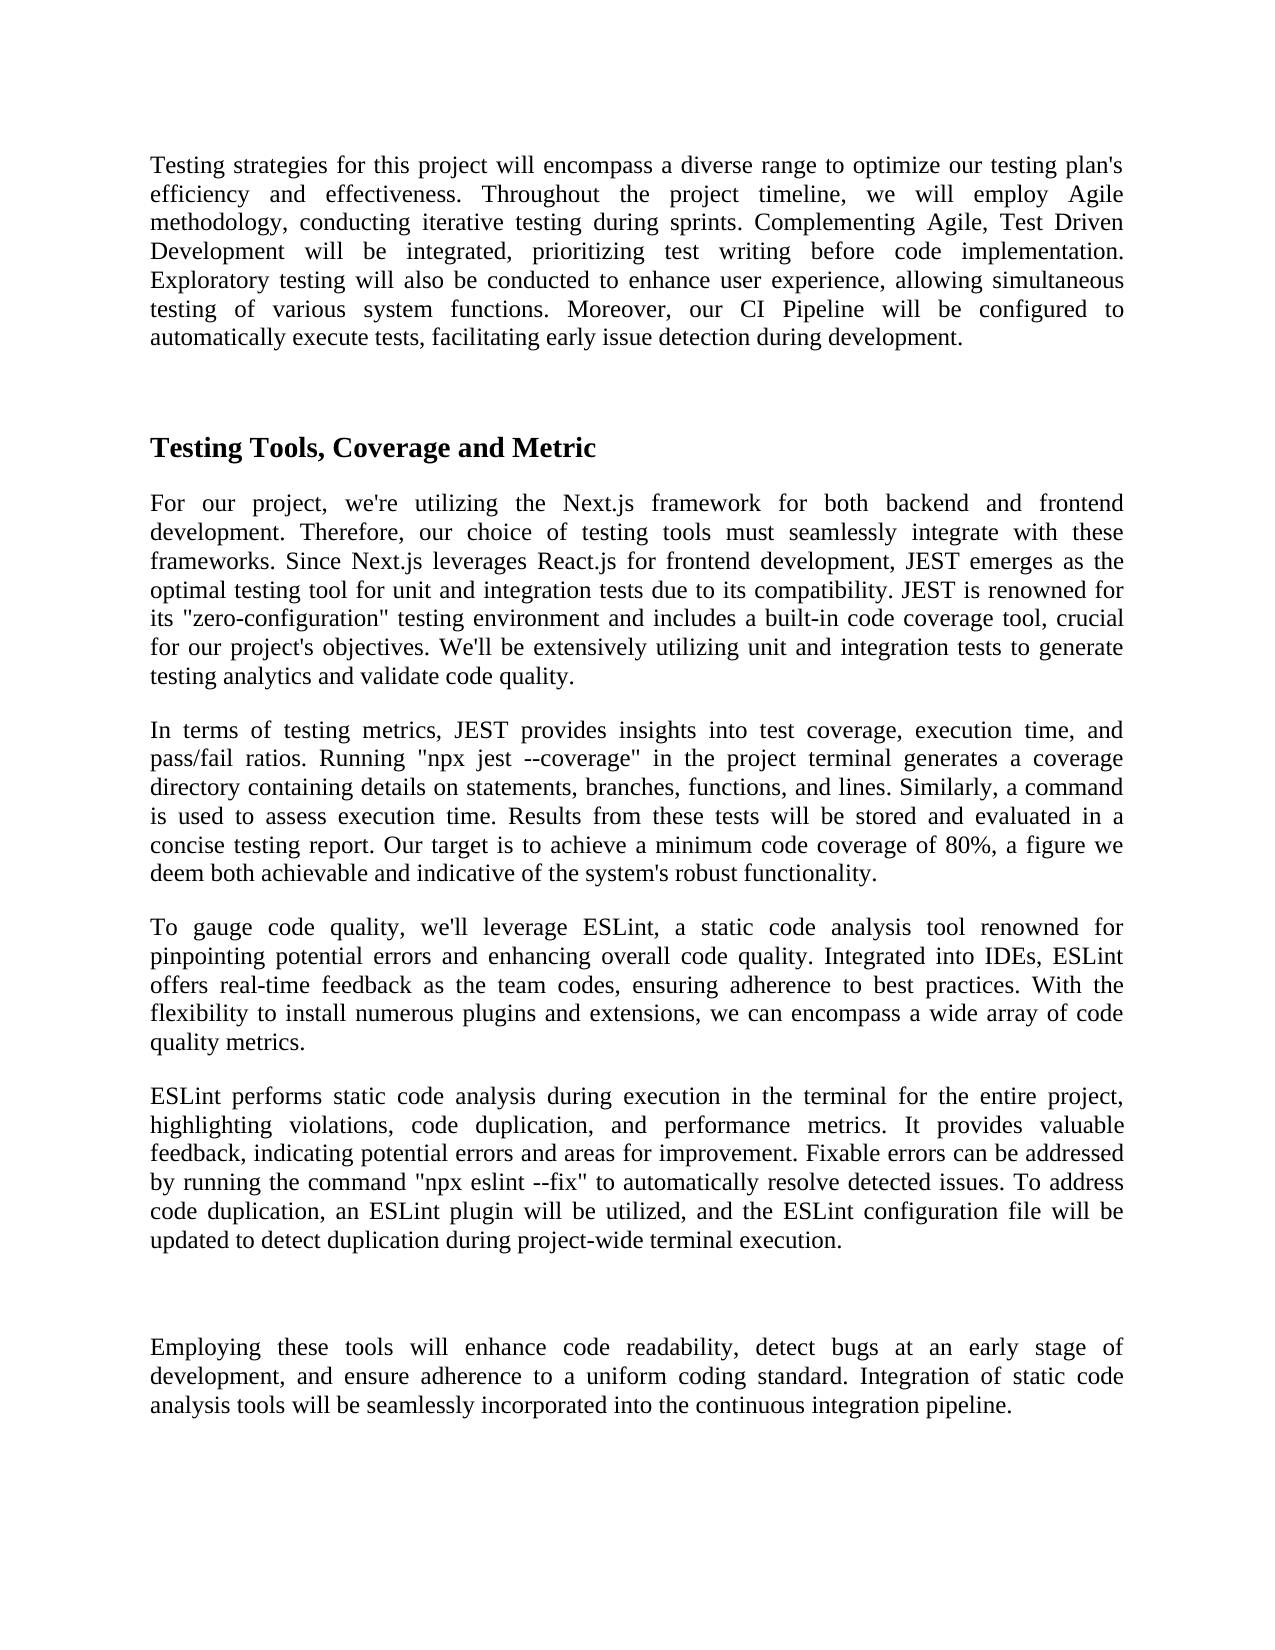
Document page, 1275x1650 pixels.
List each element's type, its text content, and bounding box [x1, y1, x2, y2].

text To gauge code quality, we'll leverage ESLint, a static code analysis tool renowned for pinpointing potential errors and enhancing overall code quality. Integrated into IDEs, ESLint offers real-time feedback as the team codes, ensuring adherence to best practices. With the flexibility to install numerous plugins and extensions, we can encompass a wide array of code quality metrics. [150, 912, 1125, 1056]
text Testing Tools, Coverage and Metric [150, 430, 1125, 463]
text For our project, we're utilizing the Next.js framework for both backend and frontend development. Therefore, our choice of testing tools must seamlessly integrate with these frameworks. Since Next.js leverages React.js for frontend development, JEST emerges as the optimal testing tool for unit and integration tests due to its compatibility. JEST is renowned for its "zero-configuration" testing environment and includes a built-in code coverage tool, crucial for our project's objectives. We'll be extensively utilizing unit and integration tests to generate testing analytics and validate code quality. [150, 488, 1125, 690]
text Testing strategies for this project will encompass a diverse range to optimize our testing plan's efficiency and effectiveness. Throughout the project timeline, we will employ Agile methodology, conducting iterative testing during sprints. Complementing Agile, Test Driven Development will be integrated, prioritizing test writing before code implementation. Exploratory testing will also be conducted to enhance user experience, allowing simultaneous testing of various system functions. Moreover, our CI Pipeline will be configured to automatically execute tests, facilitating early issue detection during development. [150, 150, 1125, 351]
text Employing these tools will enhance code readability, detect bugs at an early stage of development, and ensure adherence to a uniform coding standard. Integration of static code analysis tools will be seamlessly incorporated into the continuous integration pipeline. [150, 1332, 1125, 1418]
text ESLint performs static code analysis during execution in the terminal for the entire project, highlighting violations, code duplication, and performance metrics. It provides valuable feedback, indicating potential errors and areas for improvement. Fixable errors can be addressed by running the command "npx eslint --fix" to automatically resolve detected issues. To address code duplication, an ESLint plugin will be utilized, and the ESLint configuration file will be updated to detect duplication during project-wide terminal execution. [150, 1081, 1125, 1253]
text In terms of testing metrics, JEST provides insights into test coverage, execution time, and pass/fail ratios. Running "npx jest --coverage" in the project terminal generates a coverage directory containing details on statements, branches, functions, and lines. Similarly, a command is used to assess execution time. Results from these tests will be stored and evaluated in a concise testing report. Our target is to achieve a minimum code coverage of 80%, a figure we deem both achievable and indicative of the system's robust functionality. [150, 715, 1125, 887]
